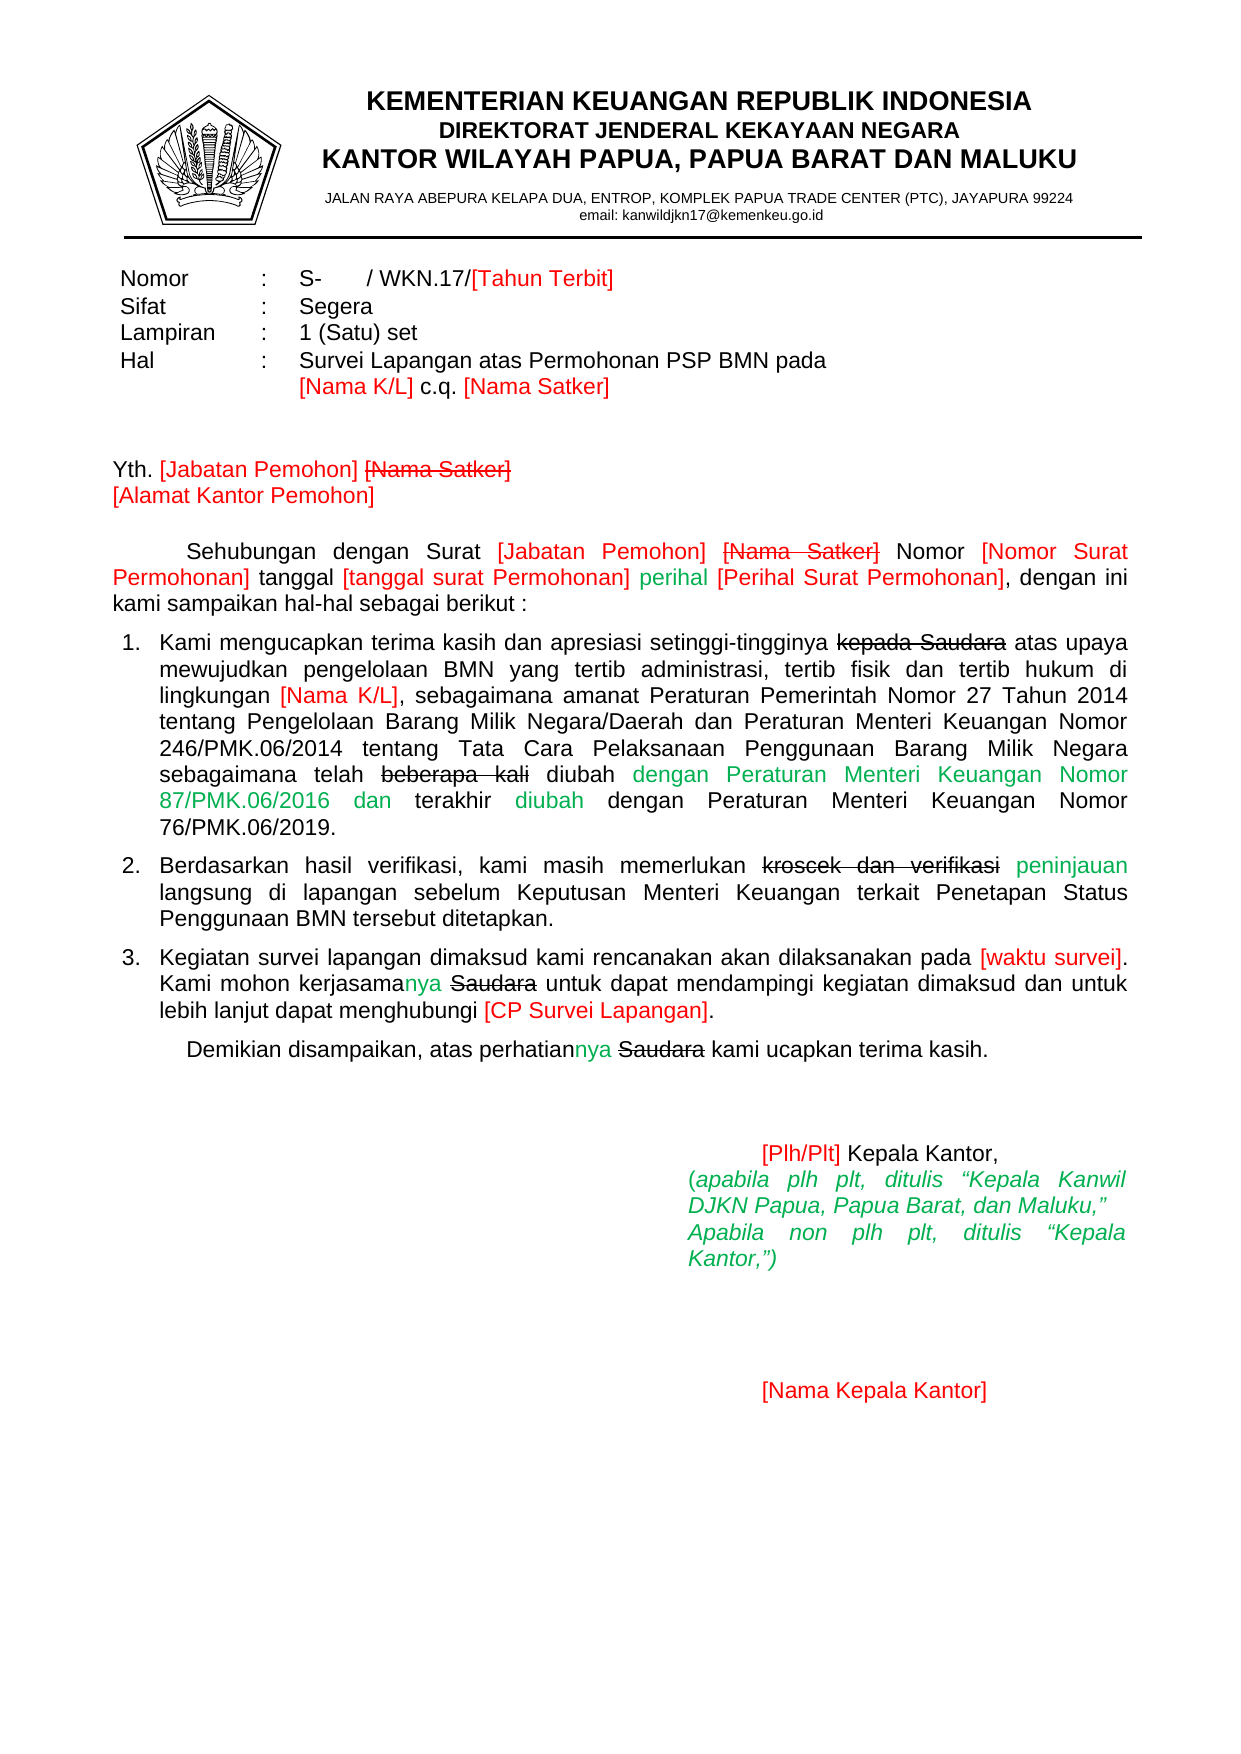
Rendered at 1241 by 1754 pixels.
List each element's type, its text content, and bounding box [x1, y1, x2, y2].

table_header : [249, 265, 288, 293]
table_cell Survei Lapangan atas Permohonan PSP BMN pada [Nama K/L] c.q. [Nama Satker] [288, 347, 1167, 430]
text Yth. [Jabatan Pemohon] [Nama Satker] [112, 456, 826, 482]
table_header S- 595/ WKN.17/[Tahun Terbit] [288, 265, 1167, 293]
text Sehubungan dengan Surat [Jabatan Pemohon] [Nama Satker] Nomor [Nomor Surat Permohonan] tanggal [tanggal surat Permohonan] perihal [Perihal Surat Permohonan], dengan ini kami sampaikan hal-hal sebagai berikut : [112, 538, 1128, 617]
list Berdasarkan hasil verifikasi, kami masih memerlukan kroscek dan verifikasi peninjauan langsung di lapangan sebelum Keputusan Menteri Keuangan terkait Penetapan Status Penggunaan BMN tersebut ditetapkan. [122, 852, 1128, 932]
table_header KEMENTERIAN KEUANGAN REPUBLIK INDONESIA DIREKTORAT JENDERAL KEKAYAAN NEGARA KANTOR WILAYAH PAPUA, PAPUA BARAT DAN MALUKU [256, 85, 1142, 174]
table_cell Lampiran [109, 319, 249, 347]
table_cell : [249, 319, 288, 347]
text (apabila plh plt, ditulis “Kepala Kanwil DJKN Papua, Papua Barat, dan Maluku,” [688, 1166, 1128, 1219]
table_cell : [249, 347, 288, 430]
table_cell Segera [288, 293, 1167, 319]
table_cell : [249, 293, 288, 319]
text [Nama Kepala Kantor] [762, 1377, 1128, 1403]
table_header Nomor [109, 265, 249, 293]
table_cell JALAN RAYA ABEPURA KELAPA DUA, ENTROP, KOMPLEK PAPUA TRADE CENTER (PTC), JAYAPURA 99224 email: kanwildjkn17@kemenkeu.go.id [256, 174, 1142, 236]
table_header [124, 85, 256, 236]
table_cell 1 (Satu) set [288, 319, 1167, 347]
text Demikian disampaikan, atas perhatiannya Saudara kami ucapkan terima kasih. . [112, 1036, 1128, 1088]
table_cell Sifat [109, 293, 249, 319]
table_cell Hal [109, 347, 249, 430]
text Apabila non plh plt, ditulis “Kepala Kantor,”) [688, 1219, 1128, 1271]
list Kami mengucapkan terima kasih dan apresiasi setinggi-tingginya kepada Saudara atas upaya mewujudkan pengelolaan BMN yang tertib administrasi, tertib fisik dan tertib hukum di lingkungan [Nama K/L], sebagaimana amanat Peraturan Pemerintah Nomor 27 Tahun 2014 tentang Pengelolaan Barang Milik Negara/Daerah dan Peraturan Menteri Keuangan Nomor 246/PMK.06/2014 tentang Tata Cara Pelaksanaan Penggunaan Barang Milik Negara sebagaimana telah beberapa kali diubah dengan Peraturan Menteri Keuangan Nomor 87/PMK.06/2016 dan terakhir diubah dengan Peraturan Menteri Keuangan Nomor 76/PMK.06/2019. [122, 629, 1128, 840]
text [Alamat Kantor Pemohon] [112, 482, 826, 509]
text [Plh/Plt] Kepala Kantor, [762, 1140, 1128, 1166]
list Kegiatan survei lapangan dimaksud kami rencanakan akan dilaksanakan pada [waktu survei]. Kami mohon kerjasamanya Saudara untuk dapat mendampingi kegiatan dimaksud dan untuk lebih lanjut dapat menghubungi [CP Survei Lapangan]. [122, 944, 1128, 1023]
